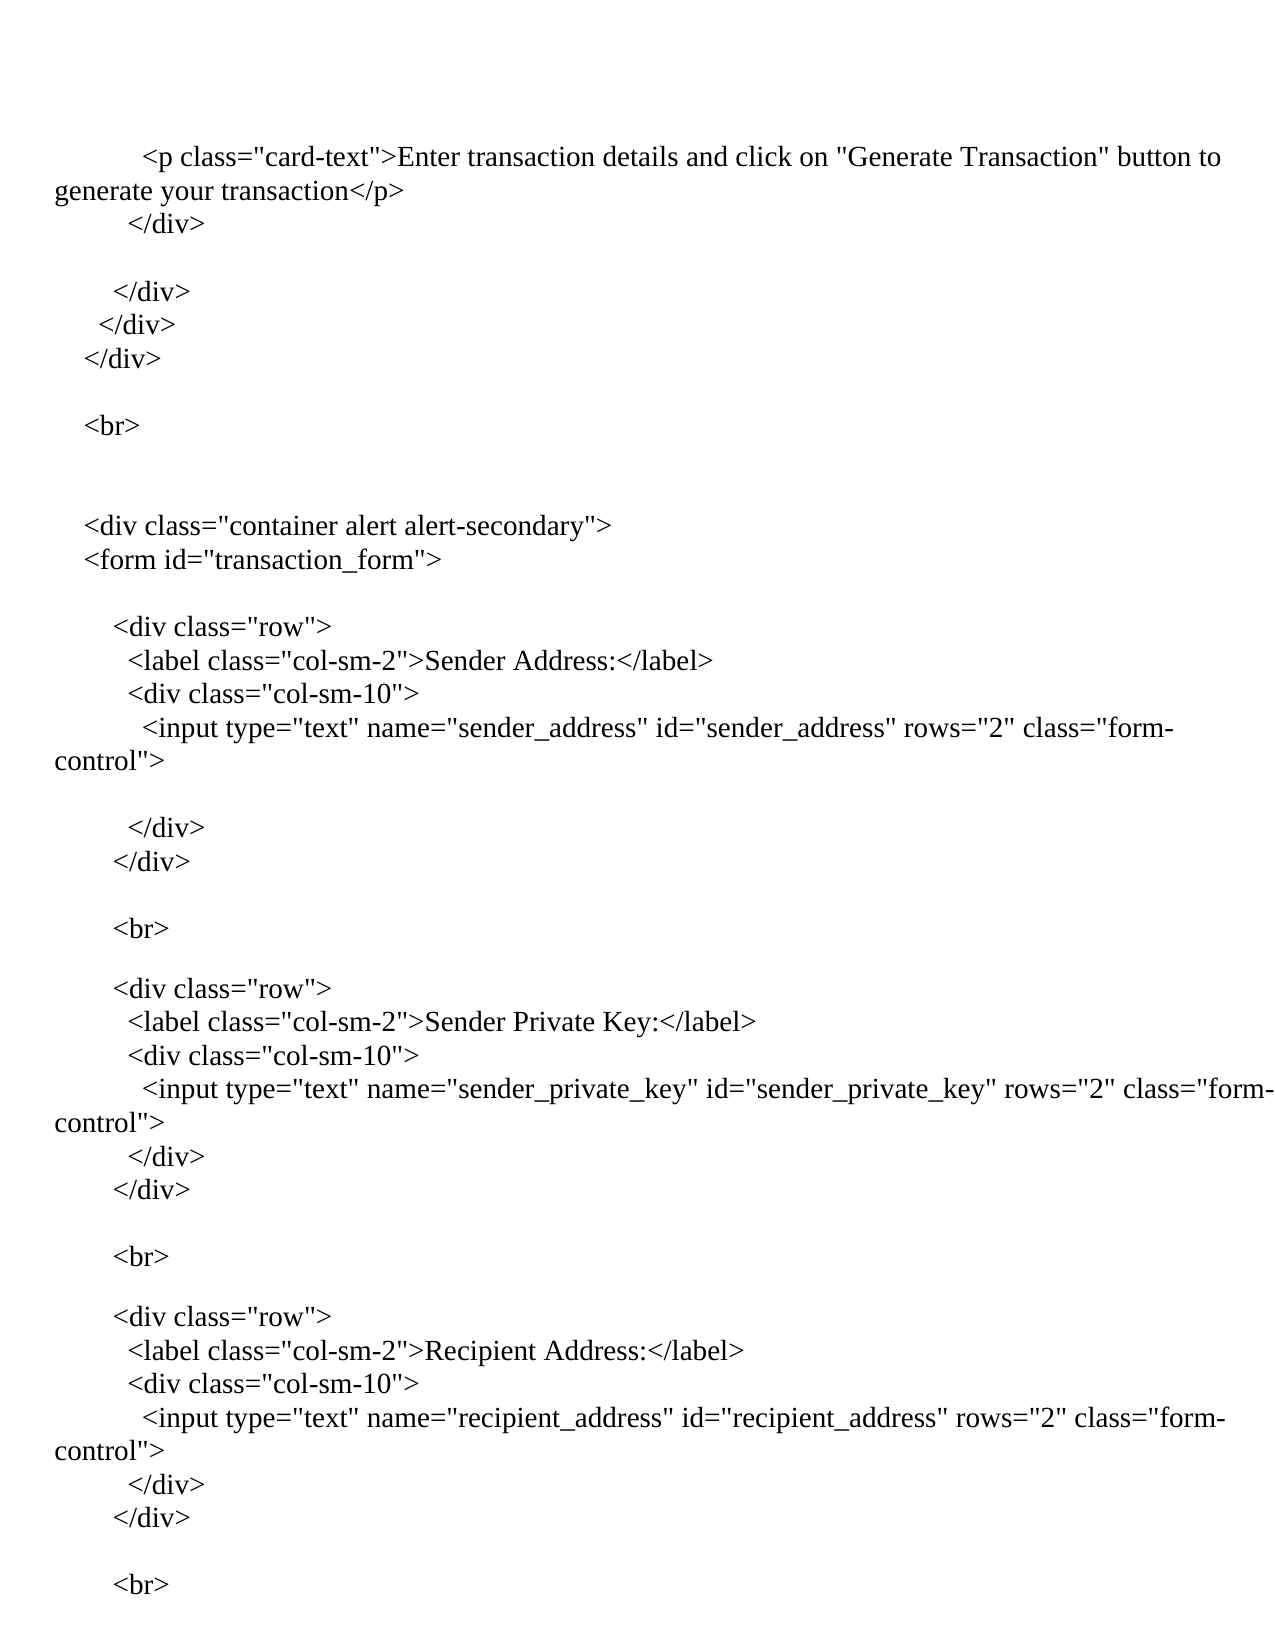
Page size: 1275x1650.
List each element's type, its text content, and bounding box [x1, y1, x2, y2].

text <input type="text" name="recipient_address" id="recipient_address" rows="2" class="form-control"> [54, 1400, 1275, 1467]
text <br> [54, 1567, 1275, 1601]
text </div> [54, 341, 1275, 374]
text <div class="row"> [54, 1299, 1275, 1333]
text <input type="text" name="sender_private_key" id="sender_private_key" rows="2" class="form-control"> [54, 1072, 1275, 1139]
text <div class="row"> [54, 609, 1275, 643]
text <div class="row"> [54, 971, 1275, 1004]
text </div> [54, 1139, 1275, 1172]
text </div> [54, 307, 1275, 341]
text <div class="col-sm-10"> [54, 1038, 1275, 1072]
text <br> [54, 911, 1275, 944]
text </div> [54, 1172, 1275, 1206]
text </div> [54, 810, 1275, 844]
text <label class="col-sm-2">Recipient Address:</label> [54, 1333, 1275, 1366]
text </div> [54, 207, 1275, 240]
text <br> [54, 408, 1275, 441]
text <label class="col-sm-2">Sender Private Key:</label> [54, 1004, 1275, 1038]
text <input type="text" name="sender_address" id="sender_address" rows="2" class="form-control"> [54, 710, 1275, 777]
text </div> [54, 1467, 1275, 1500]
text <label class="col-sm-2">Sender Address:</label> [54, 643, 1275, 676]
text <div class="container alert alert-secondary"> [54, 508, 1275, 542]
text </div> [54, 1500, 1275, 1534]
text <div class="col-sm-10"> [54, 1366, 1275, 1400]
text <br> [54, 1239, 1275, 1273]
text <p class="card-text">Enter transaction details and click on "Generate Transaction" button to generate your transaction</p> [54, 139, 1275, 207]
text </div> [54, 274, 1275, 307]
text <div class="col-sm-10"> [54, 676, 1275, 710]
text <form id="transaction_form"> [54, 542, 1275, 576]
text </div> [54, 844, 1275, 877]
